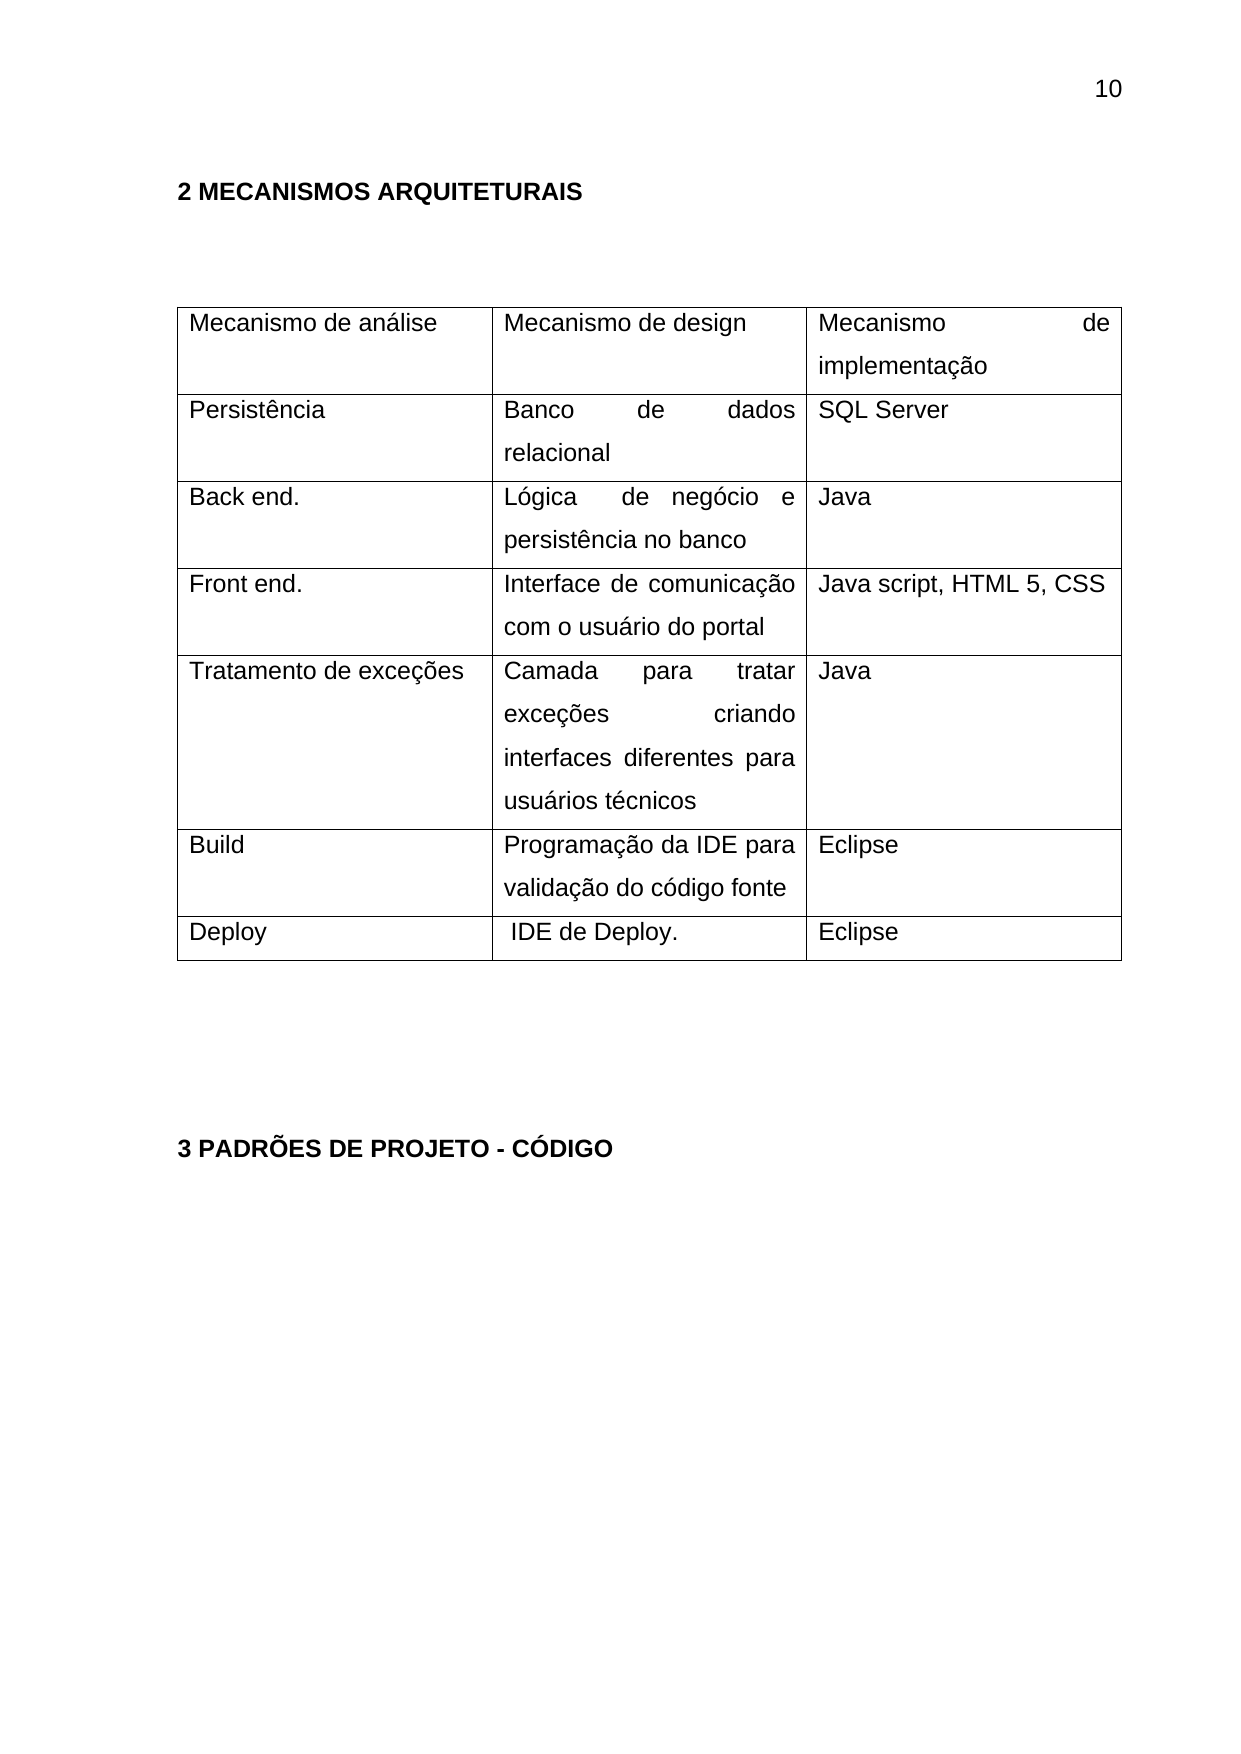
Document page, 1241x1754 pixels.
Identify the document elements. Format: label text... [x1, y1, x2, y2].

table_cell Java [807, 482, 1121, 568]
table_cell Java script, HTML 5, CSS [807, 569, 1121, 655]
table_cell SQL Server [807, 395, 1121, 481]
table_cell Eclipse [807, 830, 1121, 916]
table_cell Front end. [178, 569, 492, 655]
table_cell Back end. [178, 482, 492, 568]
table_cell Tratamento de exceções [178, 656, 492, 829]
table_cell Programação da IDE para validação do código fonte [493, 830, 806, 916]
table_header Mecanismo de análise [178, 308, 492, 394]
table_cell Persistência [178, 395, 492, 481]
table_cell Eclipse [807, 917, 1121, 960]
table_cell Deploy [178, 917, 492, 960]
table_cell Java [807, 656, 1121, 829]
subtitle 2 MECANISMOS ARQUITETURAIS [177, 177, 1122, 206]
table_header Mecanismo de design [493, 308, 806, 394]
subtitle 3 PADRÕES DE PROJETO - CÓDIGO [177, 1133, 1122, 1162]
table_cell Interface de comunicação com o usuário do portal [493, 569, 806, 655]
table_cell IDE de Deploy. [493, 917, 806, 960]
table_cell Camada para tratar exceções criando interfaces diferentes para usuários técnicos [493, 656, 806, 829]
table_header Mecanismo de implementação [807, 308, 1121, 394]
table_cell Lógica de negócio e persistência no banco [493, 482, 806, 568]
table_cell Banco de dados relacional [493, 395, 806, 481]
table_cell Build [178, 830, 492, 916]
